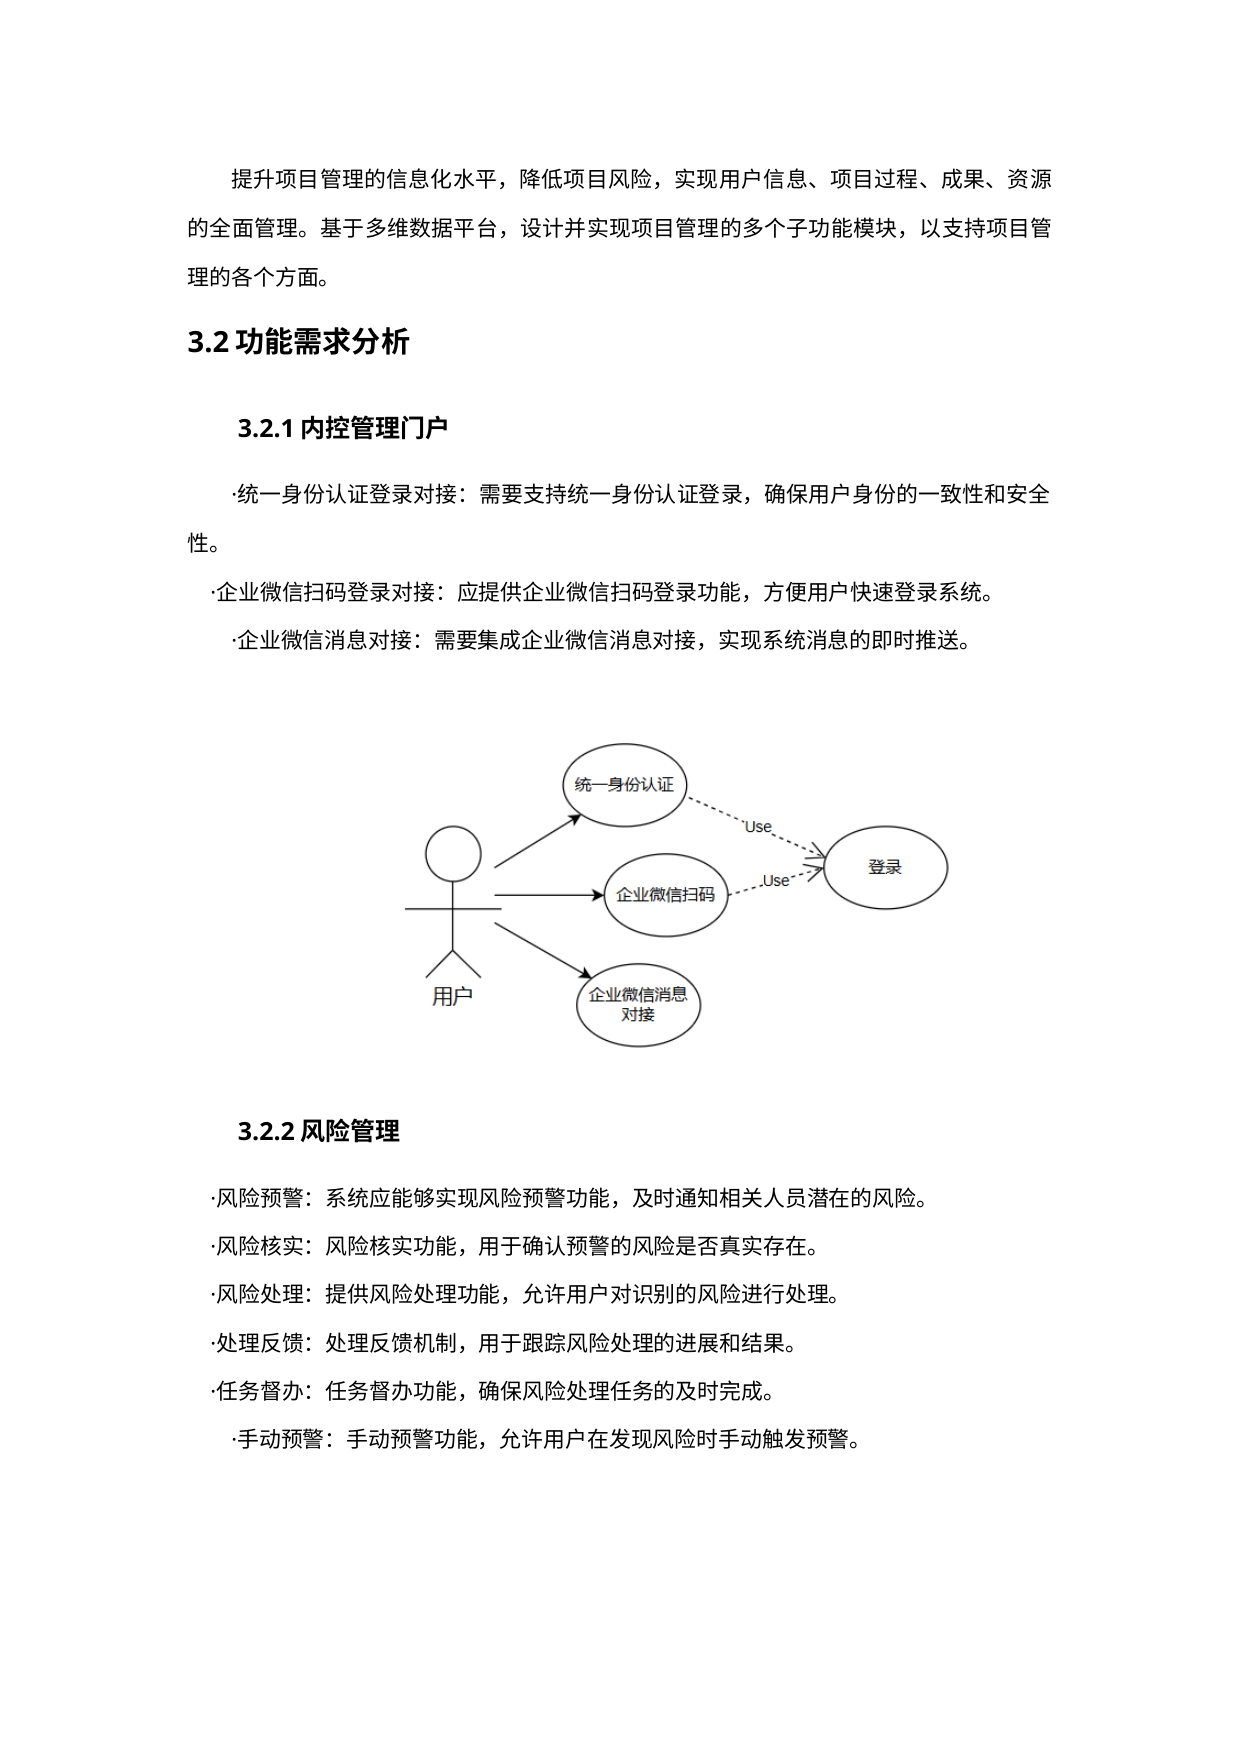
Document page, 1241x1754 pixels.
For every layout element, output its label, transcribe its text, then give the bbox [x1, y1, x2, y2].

text ·风险预警：系统应能够实现风险预警功能，及时通知相关人员潜在的风险。 [187, 1181, 1053, 1213]
picture [383, 709, 962, 1082]
text 提升项目管理的信息化水平，降低项目风险，实现用户信息、项目过程、成果、资源的全面管理。基于多维数据平台，设计并实现项目管理的多个子功能模块，以支持项目管理的各个方面。 [187, 162, 1053, 292]
text ·风险处理：提供风险处理功能，允许用户对识别的风险进行处理。 [187, 1277, 1053, 1310]
text ·处理反馈：处理反馈机制，用于跟踪风险处理的进展和结果。 [187, 1326, 1053, 1358]
text ·企业微信消息对接：需要集成企业微信消息对接，实现系统消息的即时推送。 [187, 622, 1053, 655]
text 3.2.2风险管理 [187, 1097, 1053, 1162]
text 3.2.1内控管理门户 [187, 394, 1053, 459]
text ·手动预警：手动预警功能，允许用户在发现风险时手动触发预警。 [187, 1422, 1053, 1455]
text ·任务督办：任务督办功能，确保风险处理任务的及时完成。 [187, 1374, 1053, 1406]
text ·企业微信扫码登录对接：应提供企业微信扫码登录功能，方便用户快速登录系统。 [187, 574, 1053, 607]
text ·风险核实：风险核实功能，用于确认预警的风险是否真实存在。 [187, 1229, 1053, 1261]
text ·统一身份认证登录对接：需要支持统一身份认证登录，确保用户身份的一致性和安全性。 [187, 477, 1053, 558]
text 3.2功能需求分析 [187, 308, 1053, 373]
